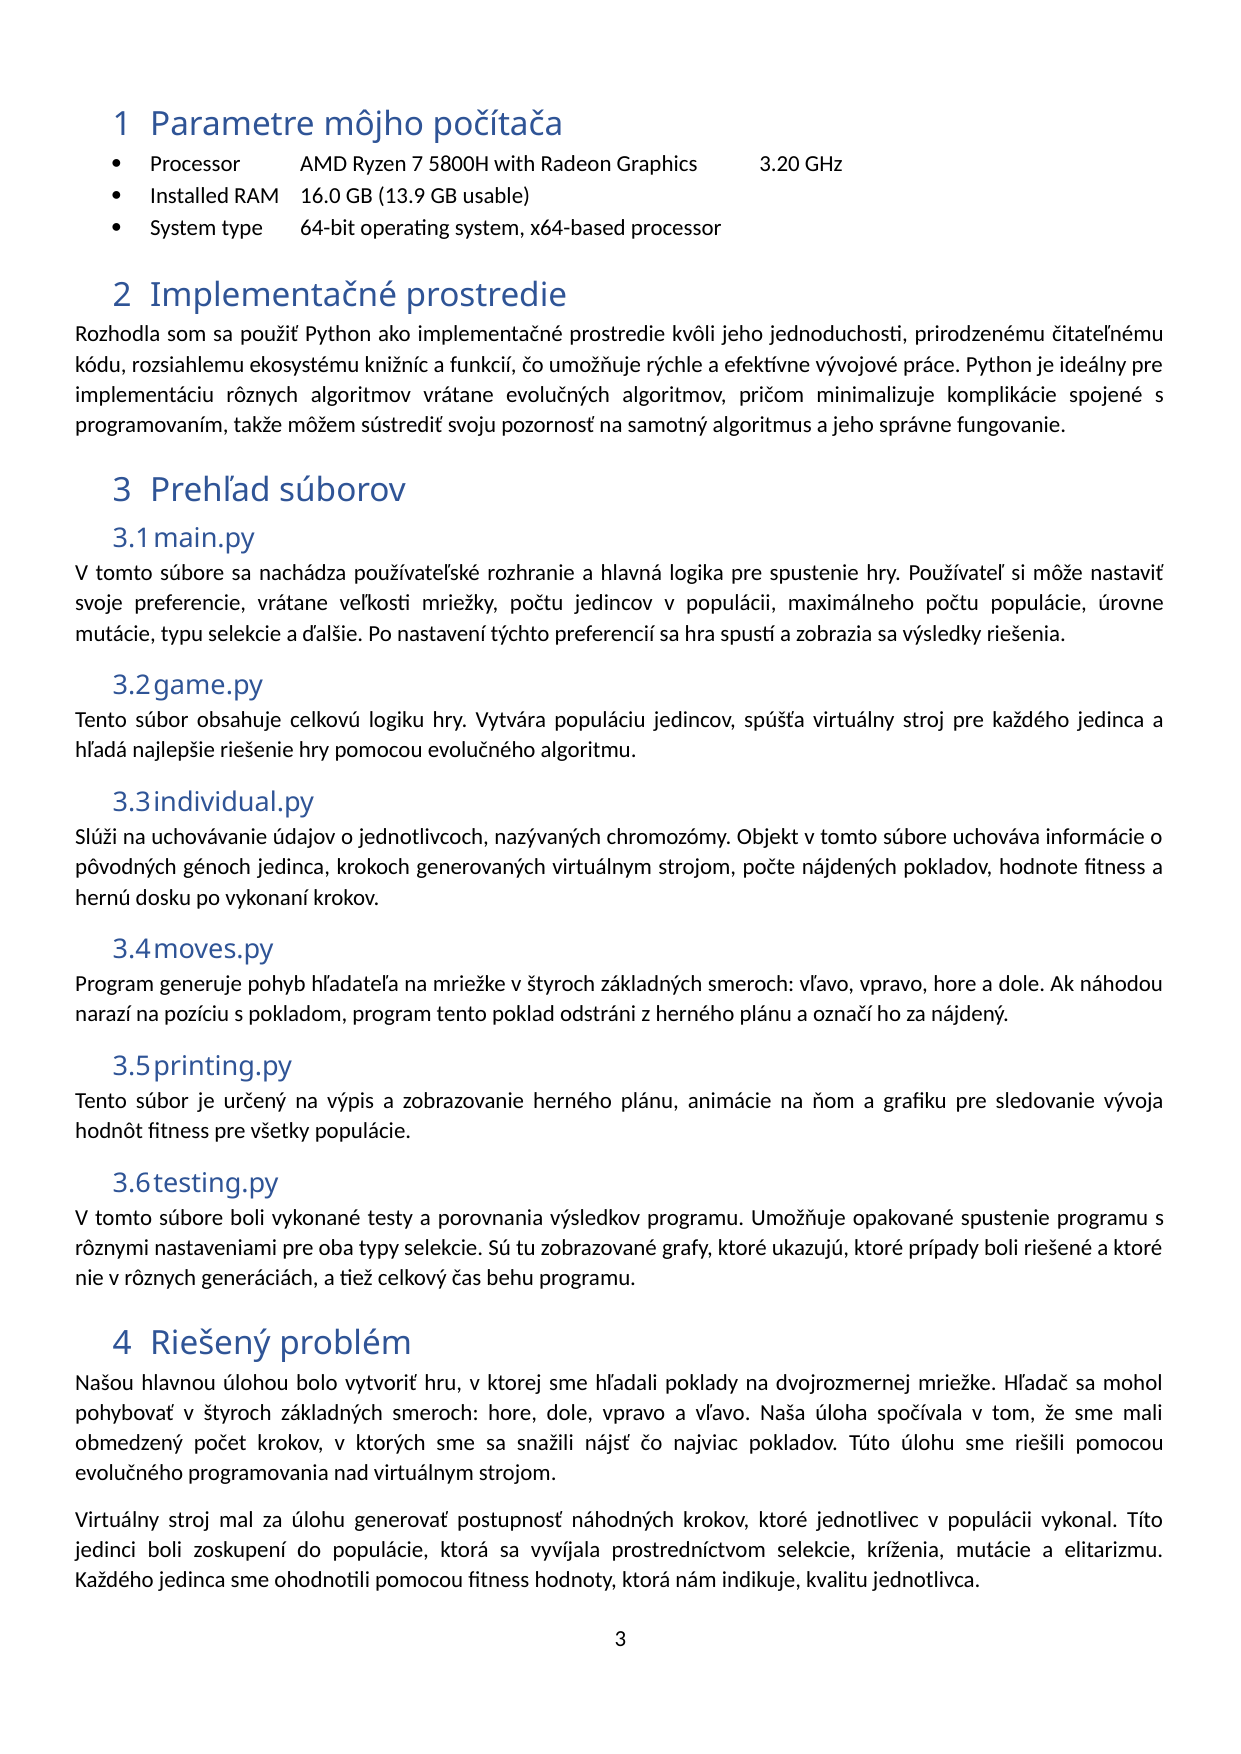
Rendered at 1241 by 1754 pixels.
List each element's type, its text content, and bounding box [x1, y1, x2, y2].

subtitle printing.py [112, 1046, 1165, 1083]
list Installed RAM 16.0 GB (13.9 GB usable) [112, 181, 1165, 209]
subtitle Parametre môjho počítača [112, 100, 1165, 145]
subtitle main.py [112, 518, 1165, 555]
text Slúži na uchovávanie údajov o jednotlivcoch, nazývaných chromozómy. Objekt v tomto súbore uchováva informácie o pôvodných génoch jedinca, krokoch generovaných virtuálnym strojom, počte nájdených pokladov, hodnote fitness a hernú dosku po vykonaní krokov. [75, 822, 1165, 911]
text Tento súbor obsahuje celkovú logiku hry. Vytvára populáciu jedincov, spúšťa virtuálny stroj pre každého jedinca a hľadá najlepšie riešenie hry pomocou evolučného algoritmu. [75, 705, 1165, 763]
subtitle moves.py [112, 929, 1165, 966]
text Rozhodla som sa použiť Python ako implementačné prostredie kvôli jeho jednoduchosti, prirodzenému čitateľnému kódu, rozsiahlemu ekosystému knižníc a funkcií, čo umožňuje rýchle a efektívne vývojové práce. Python je ideálny pre implementáciu rôznych algoritmov vrátane evolučných algoritmov, pričom minimalizuje komplikácie spojené s programovaním, takže môžem sústrediť svoju pozornosť na samotný algoritmus a jeho správne fungovanie. [75, 319, 1165, 438]
text Virtuálny stroj mal za úlohu generovať postupnosť náhodných krokov, ktoré jednotlivec v populácii vykonal. Títo jedinci boli zoskupení do populácie, ktorá sa vyvíjala prostredníctvom selekcie, kríženia, mutácie a elitarizmu. Každého jedinca sme ohodnotili pomocou fitness hodnoty, ktorá nám indikuje, kvalitu jednotlivca. [75, 1505, 1165, 1593]
subtitle individual.py [112, 782, 1165, 819]
subtitle testing.py [112, 1163, 1165, 1200]
text Našou hlavnou úlohou bolo vytvoriť hru, v ktorej sme hľadali poklady na dvojrozmernej mriežke. Hľadač sa mohol pohybovať v štyroch základných smeroch: hore, dole, vpravo a vľavo. Naša úloha spočívala v tom, že sme mali obmedzený počet krokov, v ktorých sme sa snažili nájsť čo najviac pokladov. Túto úlohu sme riešili pomocou evolučného programovania nad virtuálnym strojom. [75, 1368, 1165, 1486]
subtitle Prehľad súborov [112, 465, 1165, 511]
text Program generuje pohyb hľadateľa na mriežke v štyroch základných smeroch: vľavo, vpravo, hore a dole. Ak náhodou narazí na pozíciu s pokladom, program tento poklad odstráni z herného plánu a označí ho za nájdený. [75, 969, 1165, 1027]
subtitle game.py [112, 666, 1165, 702]
subtitle Implementačné prostredie [112, 271, 1165, 316]
text Tento súbor je určený na výpis a zobrazovanie herného plánu, animácie na ňom a grafiku pre sledovanie vývoja hodnôt fitness pre všetky populácie. [75, 1086, 1165, 1144]
list System type 64-bit operating system, x64-based processor [112, 213, 1165, 241]
subtitle Riešený problém [112, 1319, 1165, 1364]
text V tomto súbore boli vykonané testy a porovnania výsledkov programu. Umožňuje opakované spustenie programu s rôznymi nastaveniami pre oba typy selekcie. Sú tu zobrazované grafy, ktoré ukazujú, ktoré prípady boli riešené a ktoré nie v rôznych generáciách, a tiež celkový čas behu programu. [75, 1203, 1165, 1291]
list Processor AMD Ryzen 7 5800H with Radeon Graphics 3.20 GHz [112, 149, 1165, 177]
text V tomto súbore sa nachádza používateľské rozhranie a hlavná logika pre spustenie hry. Používateľ si môže nastaviť svoje preferencie, vrátane veľkosti mriežky, počtu jedincov v populácii, maximálneho počtu populácie, úrovne mutácie, typu selekcie a ďalšie. Po nastavení týchto preferencií sa hra spustí a zobrazia sa výsledky riešenia. [75, 558, 1165, 647]
